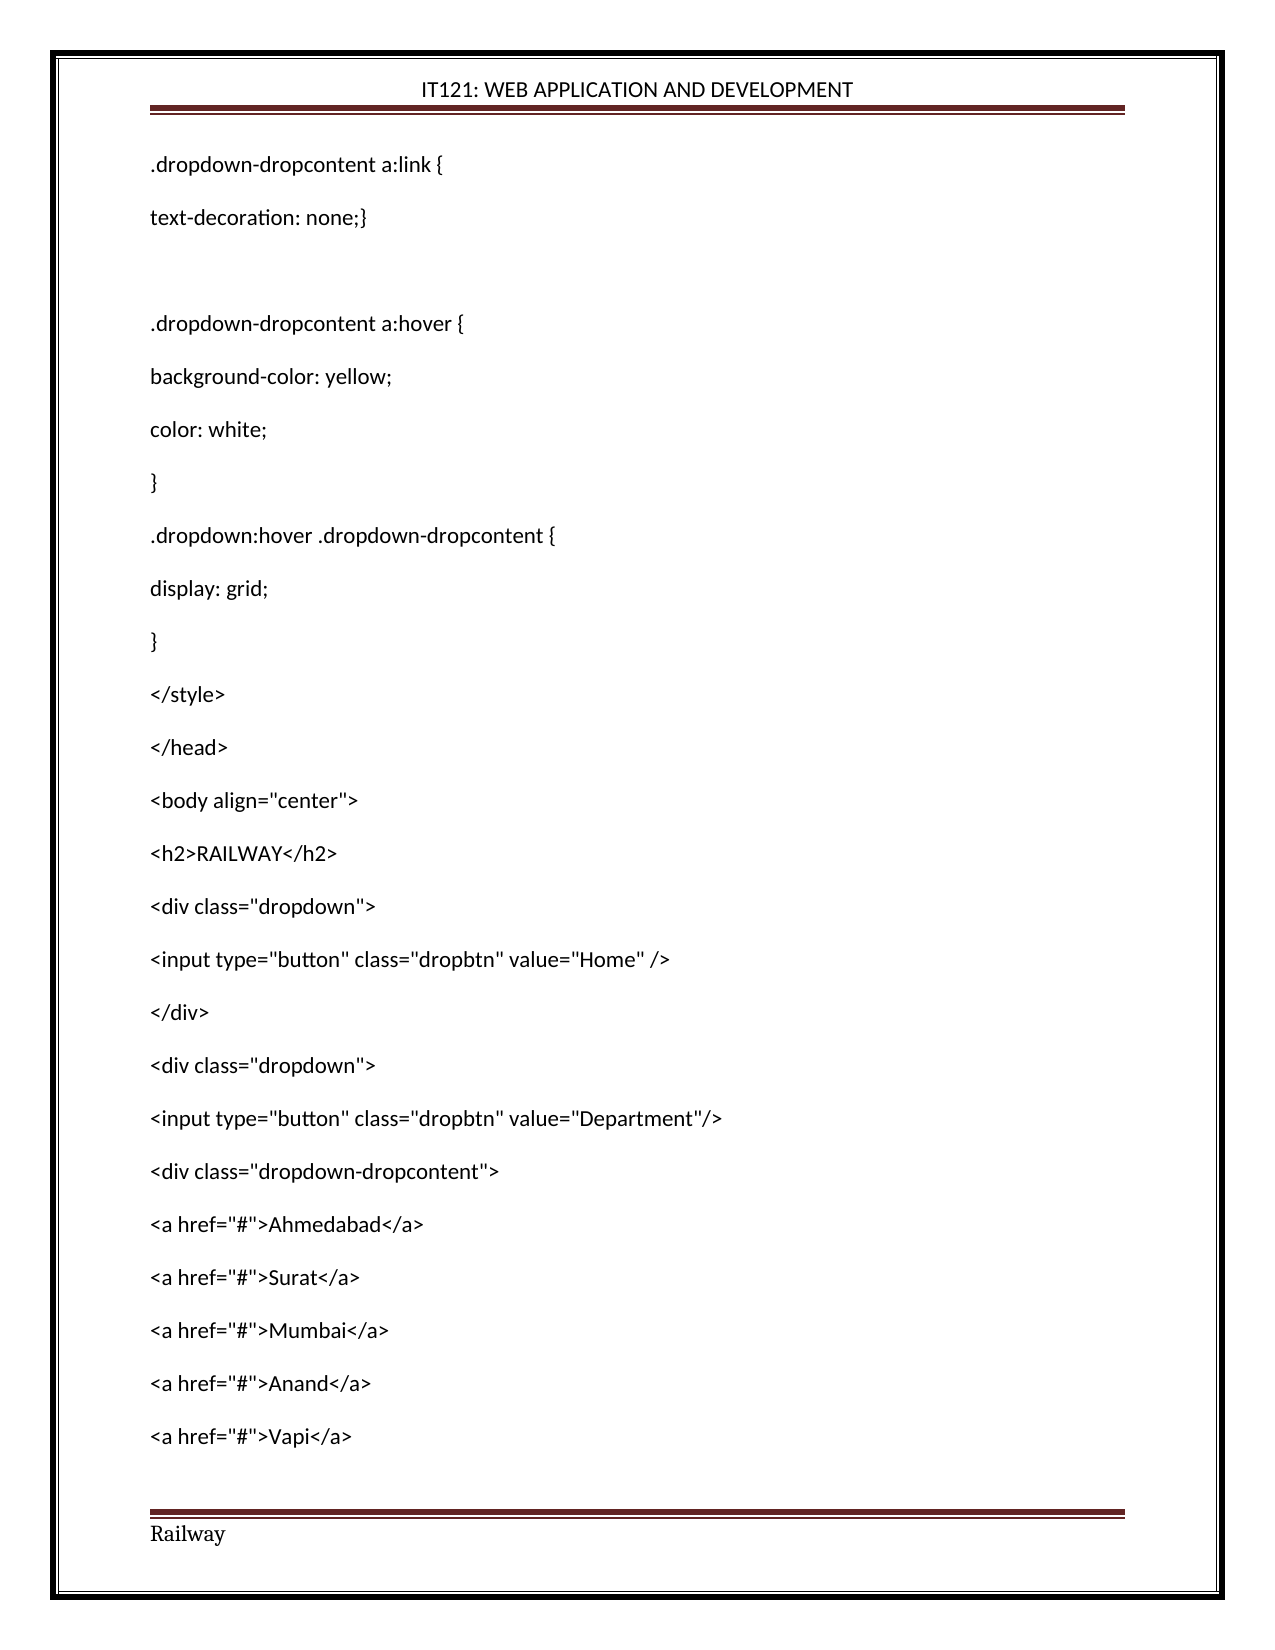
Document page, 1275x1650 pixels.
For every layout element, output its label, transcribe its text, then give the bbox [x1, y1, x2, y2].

text </div> [150, 998, 1125, 1026]
text text-decoration: none;} [150, 203, 1125, 231]
text <a href="#">Vapi</a> [150, 1422, 1125, 1451]
text <a href="#">Ahmedabad</a> [150, 1210, 1125, 1238]
text <div class="dropdown"> [150, 892, 1125, 920]
text </style> [150, 680, 1125, 708]
text .dropdown-dropcontent a:link { [150, 150, 1125, 178]
text <h2>RAILWAY</h2> [150, 839, 1125, 867]
text color: white; [150, 415, 1125, 443]
text } [150, 468, 1125, 496]
text .dropdown-dropcontent a:hover { [150, 309, 1125, 337]
text <input type="button" class="dropbtn" value="Home" /> [150, 945, 1125, 973]
text </head> [150, 733, 1125, 761]
text background-color: yellow; [150, 362, 1125, 390]
text <a href="#">Mumbai</a> [150, 1316, 1125, 1344]
text } [150, 627, 1125, 655]
text <a href="#">Surat</a> [150, 1263, 1125, 1291]
text .dropdown:hover .dropdown-dropcontent { [150, 521, 1125, 549]
text <input type="button" class="dropbtn" value="Department"/> [150, 1104, 1125, 1132]
text display: grid; [150, 574, 1125, 602]
text <body align="center"> [150, 786, 1125, 814]
text <div class="dropdown"> [150, 1051, 1125, 1079]
text <div class="dropdown-dropcontent"> [150, 1157, 1125, 1185]
text <a href="#">Anand</a> [150, 1369, 1125, 1397]
